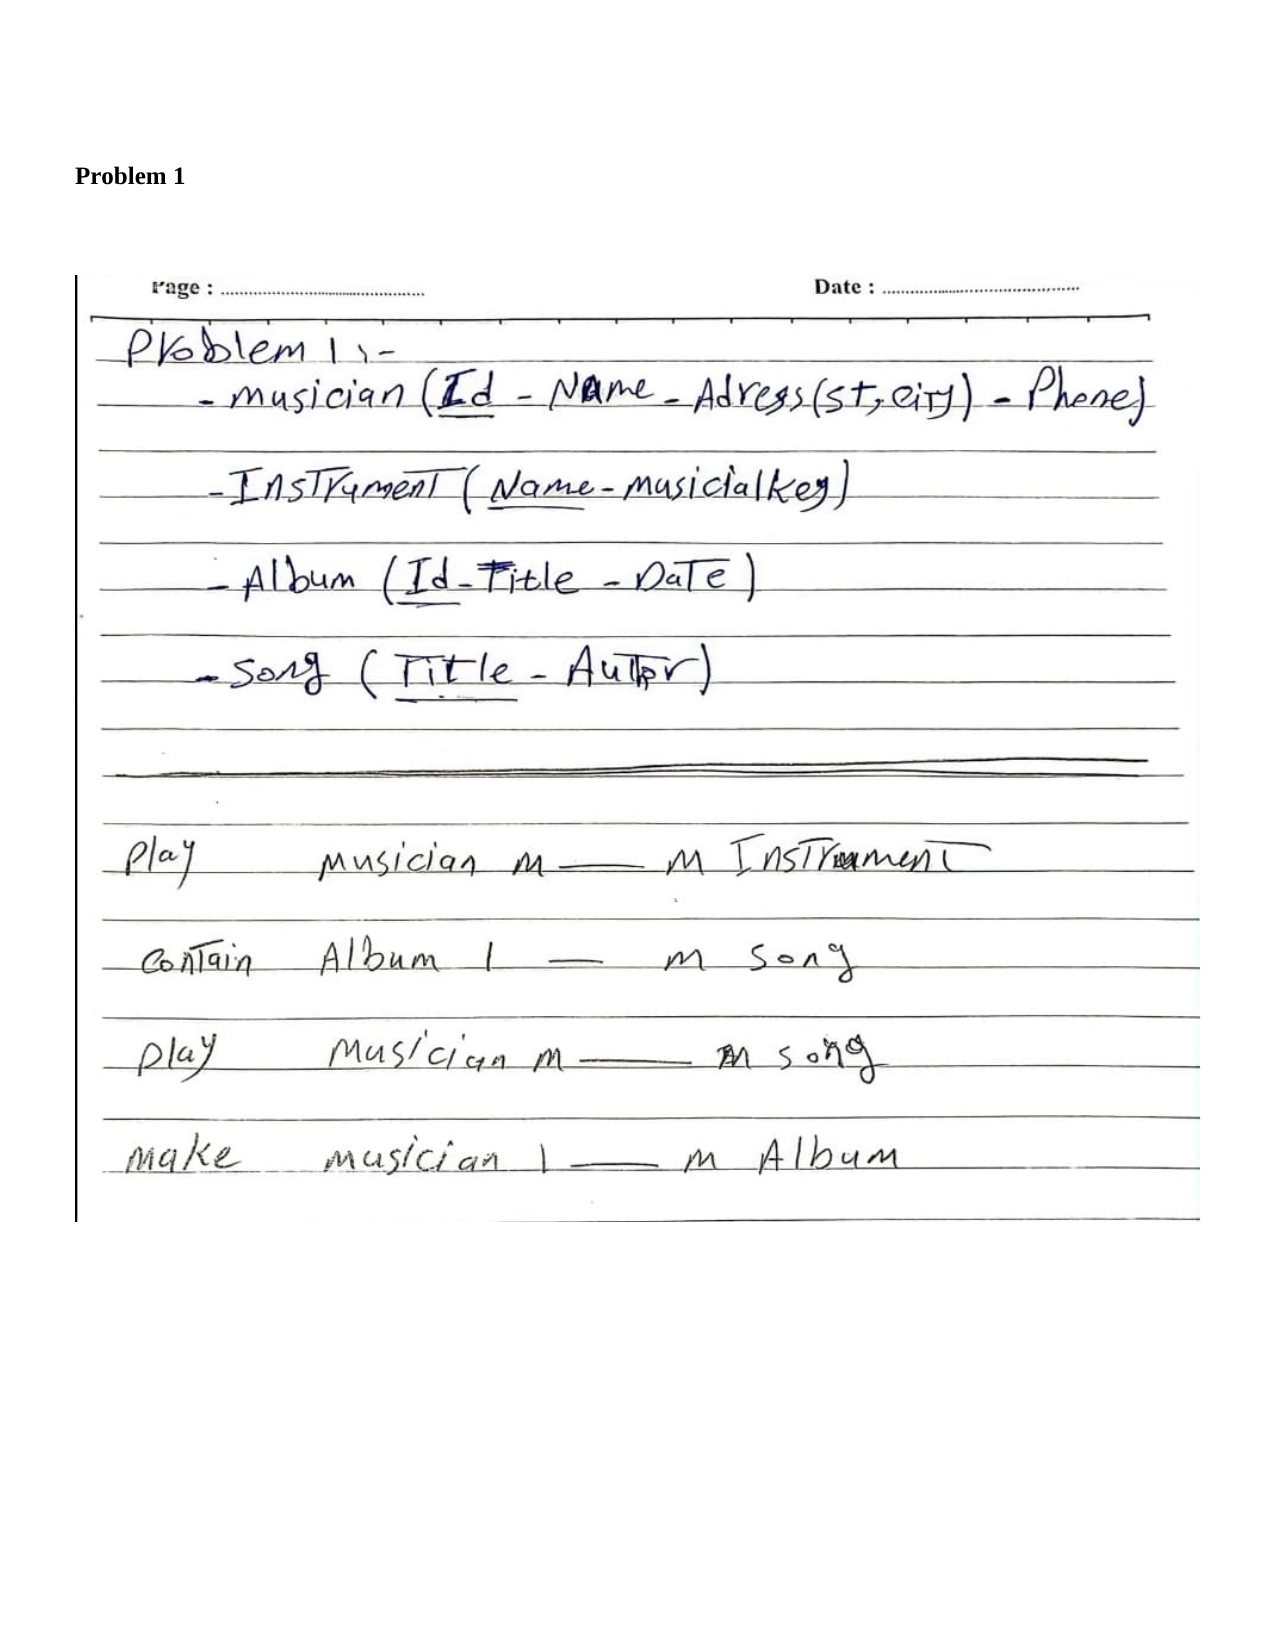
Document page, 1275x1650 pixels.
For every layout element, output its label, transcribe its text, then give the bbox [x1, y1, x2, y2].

picture [75, 275, 1200, 1222]
text Problem 1 [75, 161, 1200, 190]
